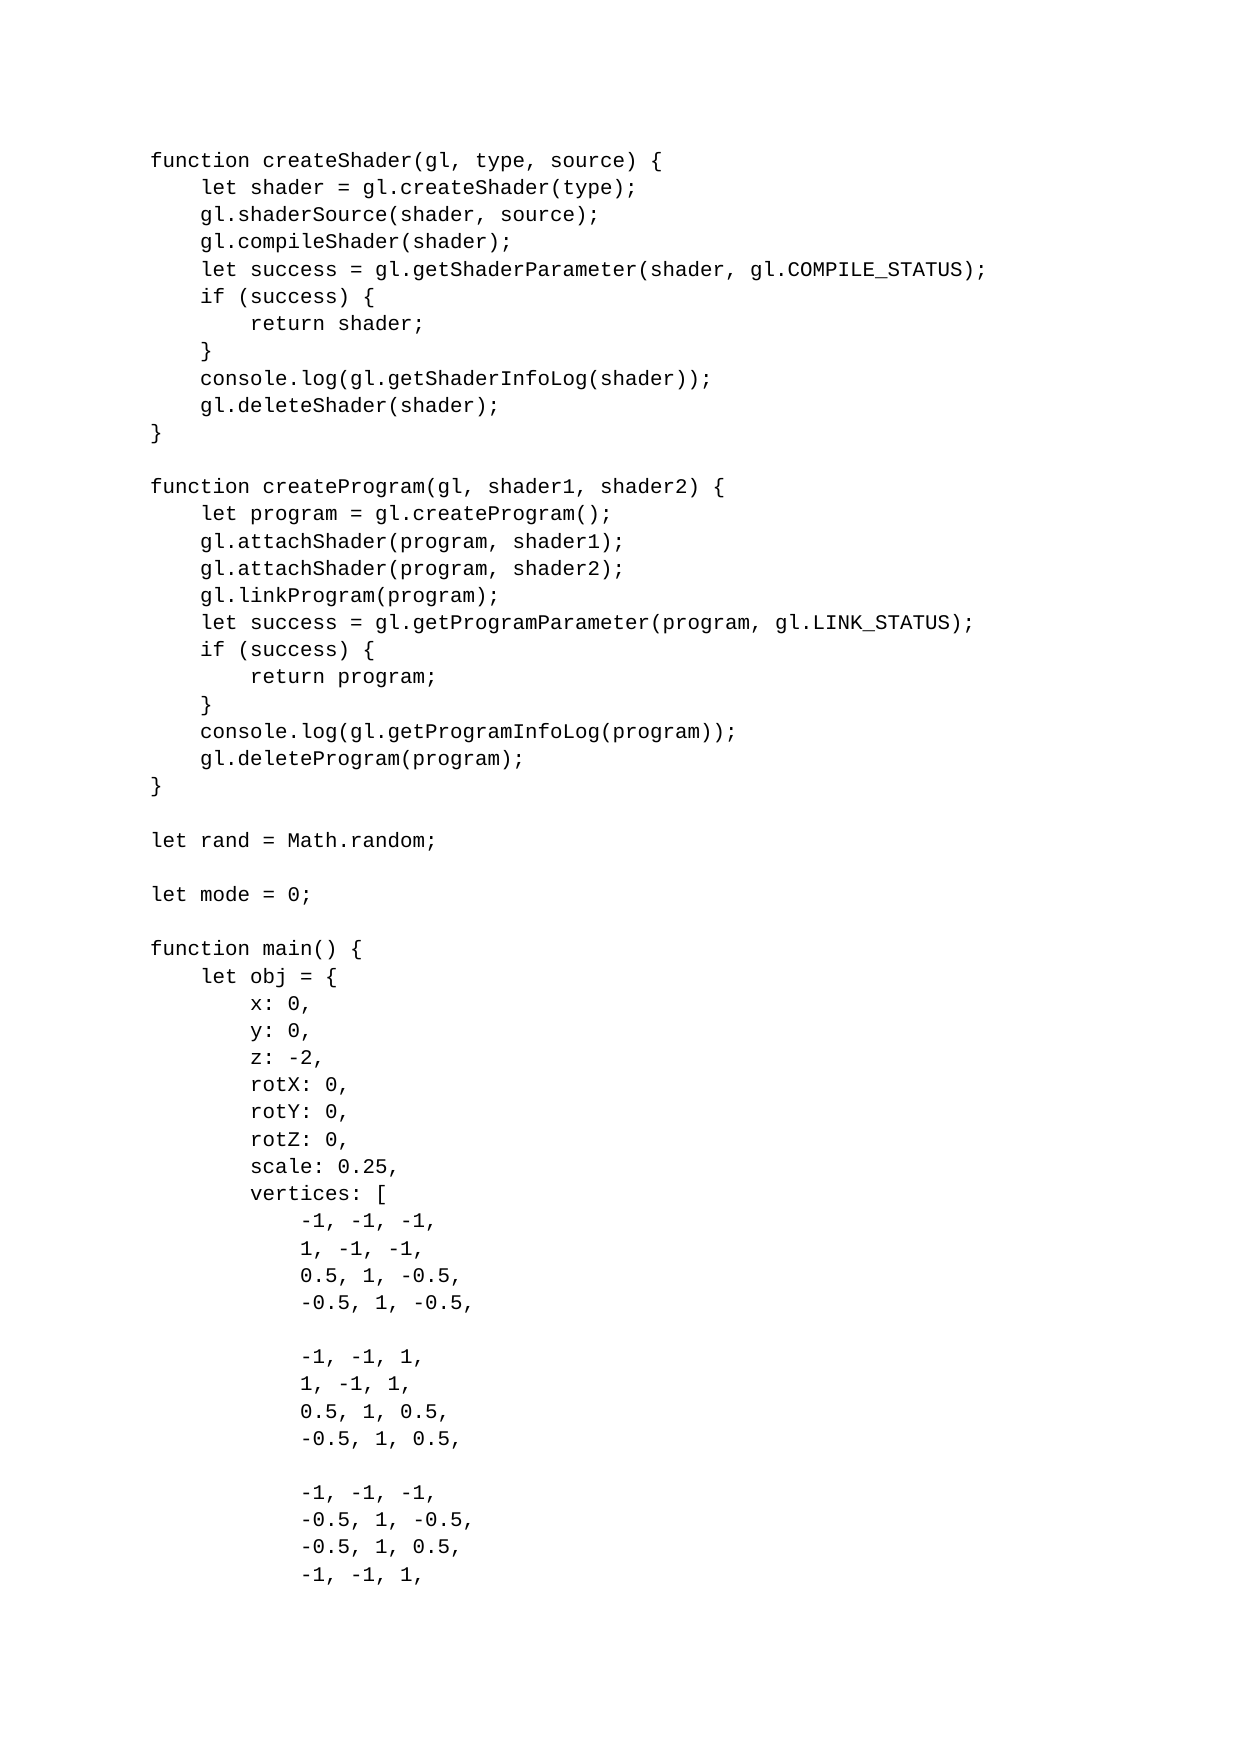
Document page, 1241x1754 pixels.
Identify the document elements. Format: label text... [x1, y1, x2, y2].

text gl.attachShader(program, shader2); [150, 558, 1090, 581]
text -1, -1, -1, [150, 1482, 1090, 1506]
text -1, -1, -1, [150, 1210, 1090, 1234]
text -0.5, 1, -0.5, [150, 1509, 1090, 1533]
text if (success) { [150, 639, 1090, 663]
text -1, -1, 1, [150, 1564, 1090, 1587]
text z: -2, [150, 1047, 1090, 1071]
text gl.deleteShader(shader); [150, 395, 1090, 418]
text gl.attachShader(program, shader1); [150, 531, 1090, 554]
text function main() { [150, 938, 1090, 962]
text return shader; [150, 313, 1090, 337]
text y: 0, [150, 1020, 1090, 1044]
text vertices: [ [150, 1183, 1090, 1207]
text -1, -1, 1, [150, 1346, 1090, 1370]
text rotX: 0, [150, 1074, 1090, 1098]
text rotY: 0, [150, 1102, 1090, 1125]
text function createProgram(gl, shader1, shader2) { [150, 476, 1090, 500]
text if (success) { [150, 286, 1090, 309]
text let mode = 0; [150, 884, 1090, 908]
text gl.compileShader(shader); [150, 232, 1090, 255]
text let program = gl.createProgram(); [150, 503, 1090, 527]
text gl.linkProgram(program); [150, 585, 1090, 609]
text } [150, 694, 1090, 717]
text let obj = { [150, 966, 1090, 989]
text return program; [150, 667, 1090, 690]
text scale: 0.25, [150, 1156, 1090, 1179]
text } [150, 422, 1090, 446]
text } [150, 775, 1090, 799]
text console.log(gl.getShaderInfoLog(shader)); [150, 367, 1090, 391]
text 1, -1, -1, [150, 1237, 1090, 1261]
text let success = gl.getShaderParameter(shader, gl.COMPILE_STATUS); [150, 259, 1090, 282]
text -0.5, 1, 0.5, [150, 1428, 1090, 1451]
text x: 0, [150, 993, 1090, 1016]
text let rand = Math.random; [150, 830, 1090, 853]
text gl.shaderSource(shader, source); [150, 204, 1090, 228]
text 1, -1, 1, [150, 1373, 1090, 1397]
text 0.5, 1, 0.5, [150, 1401, 1090, 1424]
text } [150, 340, 1090, 364]
text let shader = gl.createShader(type); [150, 177, 1090, 201]
text -0.5, 1, 0.5, [150, 1537, 1090, 1560]
text -0.5, 1, -0.5, [150, 1292, 1090, 1316]
text let success = gl.getProgramParameter(program, gl.LINK_STATUS); [150, 612, 1090, 636]
text function createShader(gl, type, source) { [150, 150, 1090, 174]
text console.log(gl.getProgramInfoLog(program)); [150, 721, 1090, 744]
text 0.5, 1, -0.5, [150, 1265, 1090, 1288]
text gl.deleteProgram(program); [150, 748, 1090, 772]
text rotZ: 0, [150, 1129, 1090, 1152]
